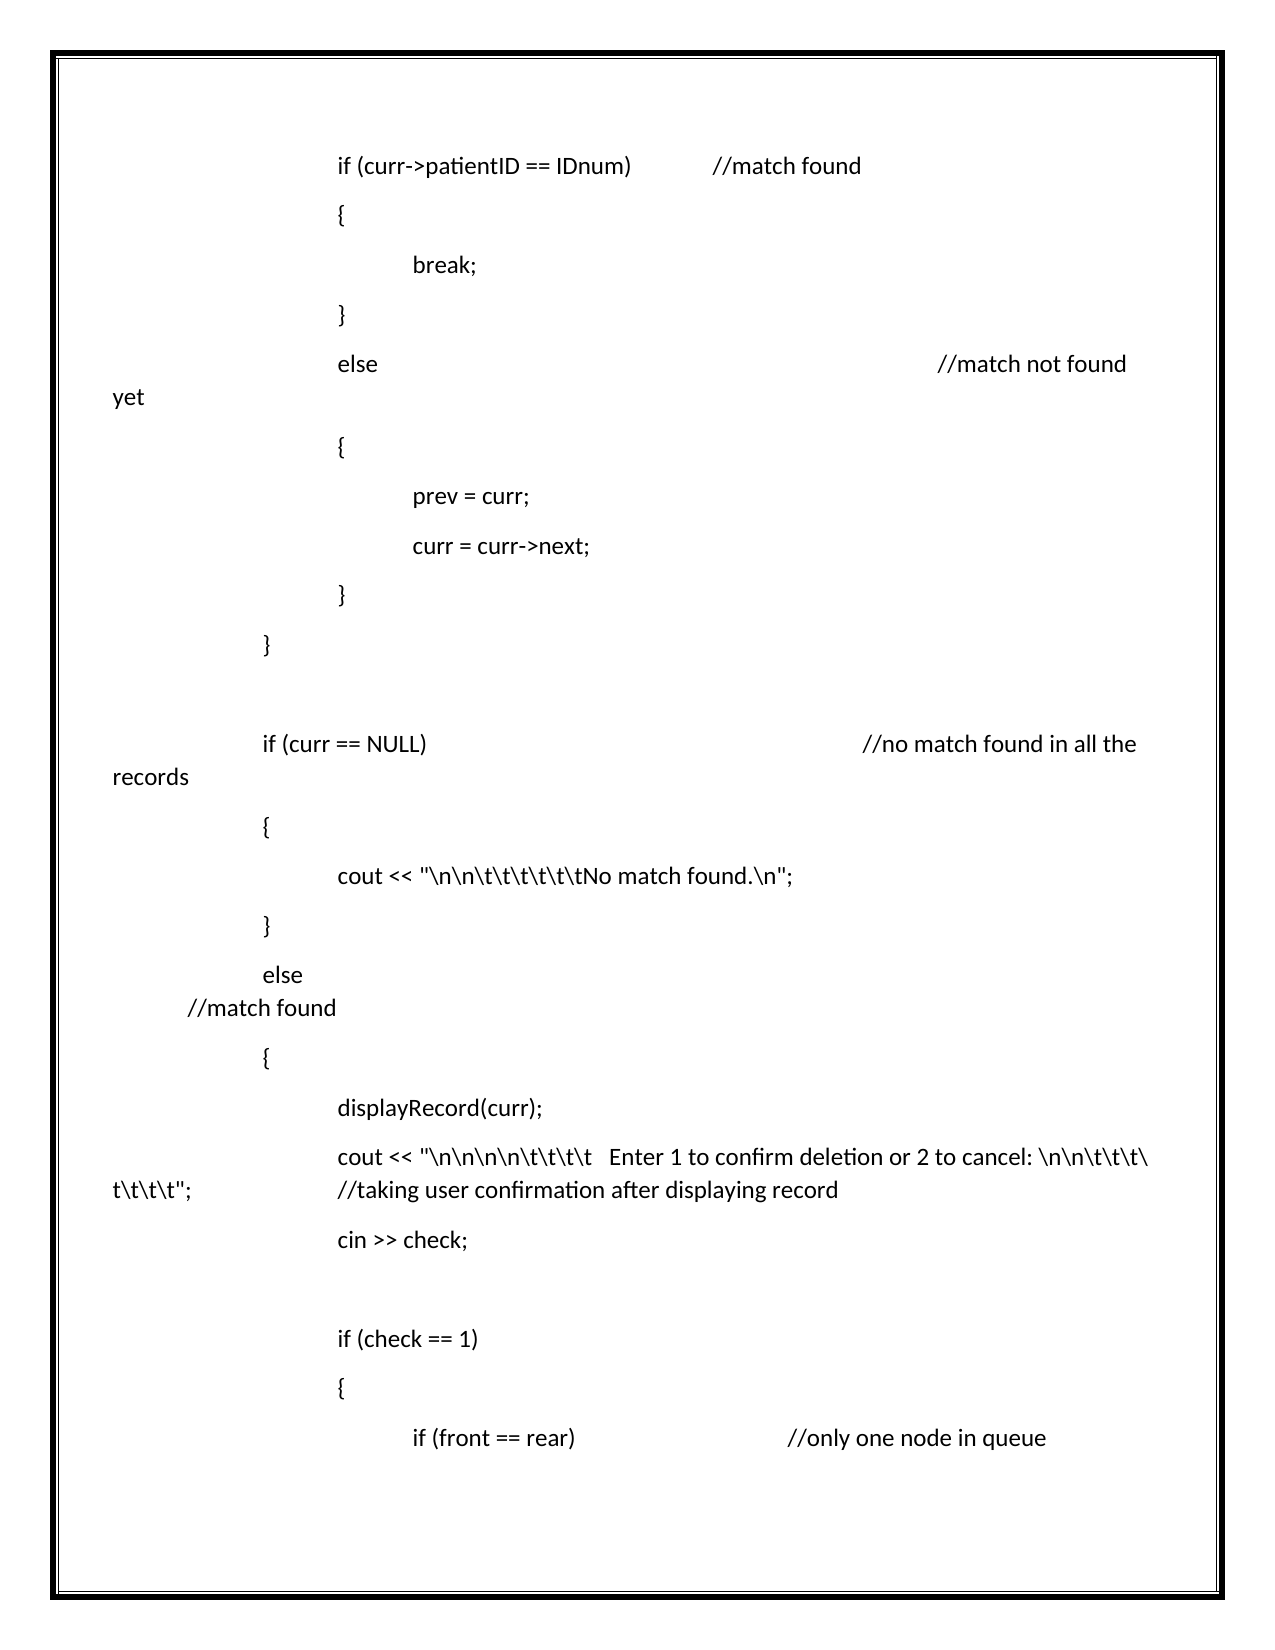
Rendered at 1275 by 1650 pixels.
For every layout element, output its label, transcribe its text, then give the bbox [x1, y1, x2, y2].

text if (curr == NULL) //no match found in all the records [112, 728, 1162, 792]
text } [112, 629, 1162, 660]
text cout << "\n\n\t\t\t\t\t\tNo match found.\n"; [112, 860, 1162, 891]
text } [112, 579, 1162, 610]
text curr = curr->next; [112, 530, 1162, 561]
text else //match found [112, 959, 1162, 1023]
text if (front == rear) //only one node in queue [112, 1422, 1162, 1453]
text } [112, 299, 1162, 329]
text { [112, 1372, 1162, 1403]
text { [112, 431, 1162, 461]
text prev = curr; [112, 480, 1162, 511]
text else //match not found yet [112, 348, 1162, 412]
text { [112, 811, 1162, 841]
text cin >> check; [112, 1224, 1162, 1254]
text break; [112, 249, 1162, 280]
text cout << "\n\n\n\n\t\t\t\t Enter 1 to confirm deletion or 2 to cancel: \n\n\t\t\t\t\t\t\t"; //taking user confirmation after displaying record [112, 1141, 1162, 1205]
text if (check == 1) [112, 1323, 1162, 1353]
text } [112, 910, 1162, 941]
text if (curr->patientID == IDnum) //match found [112, 150, 1162, 181]
text displayRecord(curr); [112, 1092, 1162, 1122]
text { [112, 1042, 1162, 1073]
text { [112, 199, 1162, 230]
